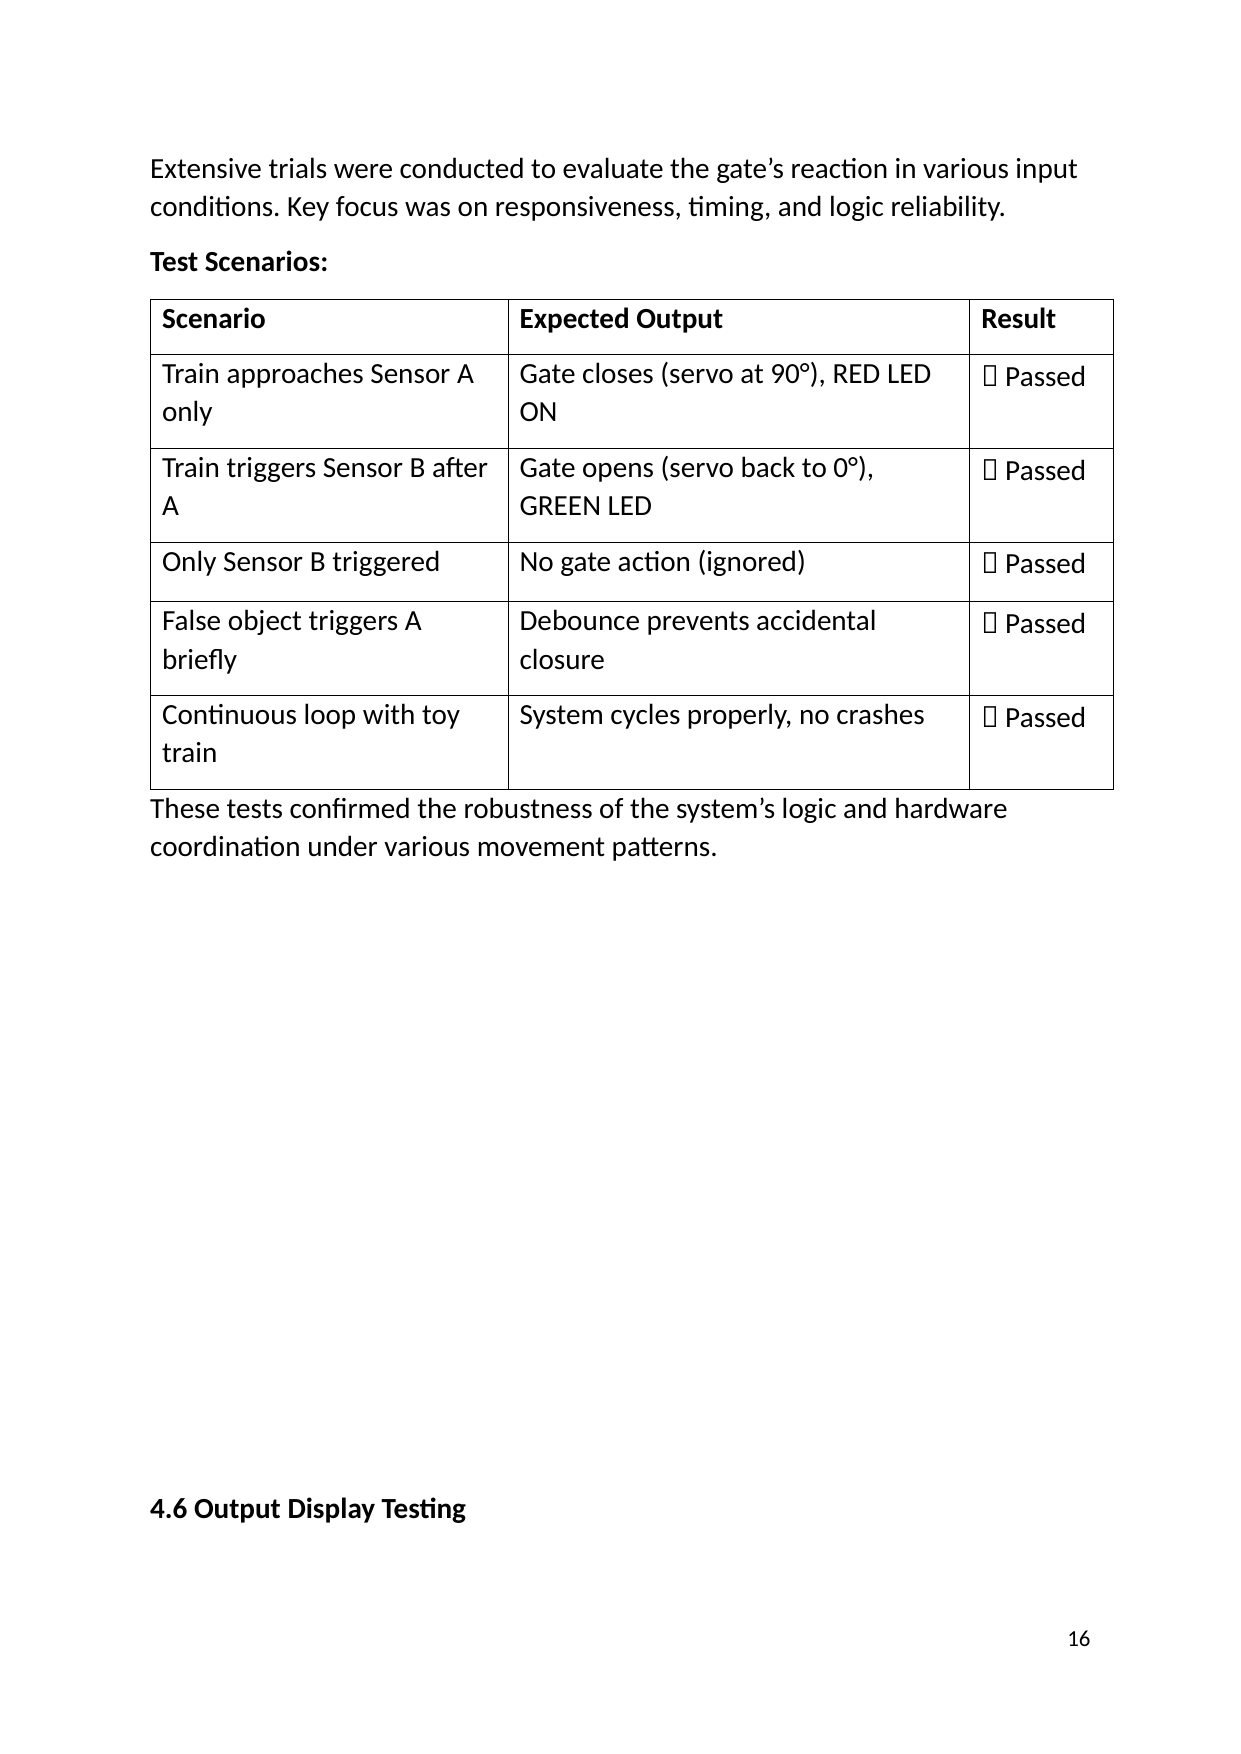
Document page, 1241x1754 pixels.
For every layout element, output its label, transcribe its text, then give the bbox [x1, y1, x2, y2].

table_cell ✅ Passed [970, 449, 1113, 542]
table_cell Train approaches Sensor A only [151, 355, 508, 448]
table_cell No gate action (ignored) [509, 543, 969, 601]
table_cell Gate closes (servo at 90°), RED LED ON [509, 355, 969, 448]
table_cell ✅ Passed [970, 696, 1113, 789]
table_header Result [970, 300, 1113, 354]
table_cell Gate opens (servo back to 0°), GREEN LED [509, 449, 969, 542]
text Test Scenarios: [150, 243, 1090, 279]
table_cell Train triggers Sensor B after A [151, 449, 508, 542]
table_cell Continuous loop with toy train [151, 696, 508, 789]
table_cell ✅ Passed [970, 602, 1113, 695]
table_cell Debounce prevents accidental closure [509, 602, 969, 695]
table_cell ✅ Passed [970, 355, 1113, 448]
table_cell Only Sensor B triggered [151, 543, 508, 601]
table_header Expected Output [509, 300, 969, 354]
table_header Scenario [151, 300, 508, 354]
table_cell System cycles properly, no crashes [509, 696, 969, 789]
table_cell False object triggers A briefly [151, 602, 508, 695]
text These tests confirmed the robustness of the system’s logic and hardware coordination under various movement patterns. [150, 790, 1090, 864]
text Extensive trials were conducted to evaluate the gate’s reaction in various input conditions. Key focus was on responsiveness, timing, and logic reliability. [150, 150, 1090, 224]
table_cell ✅ Passed [970, 543, 1113, 601]
text 4.6 Output Display Testing [150, 1490, 1090, 1525]
